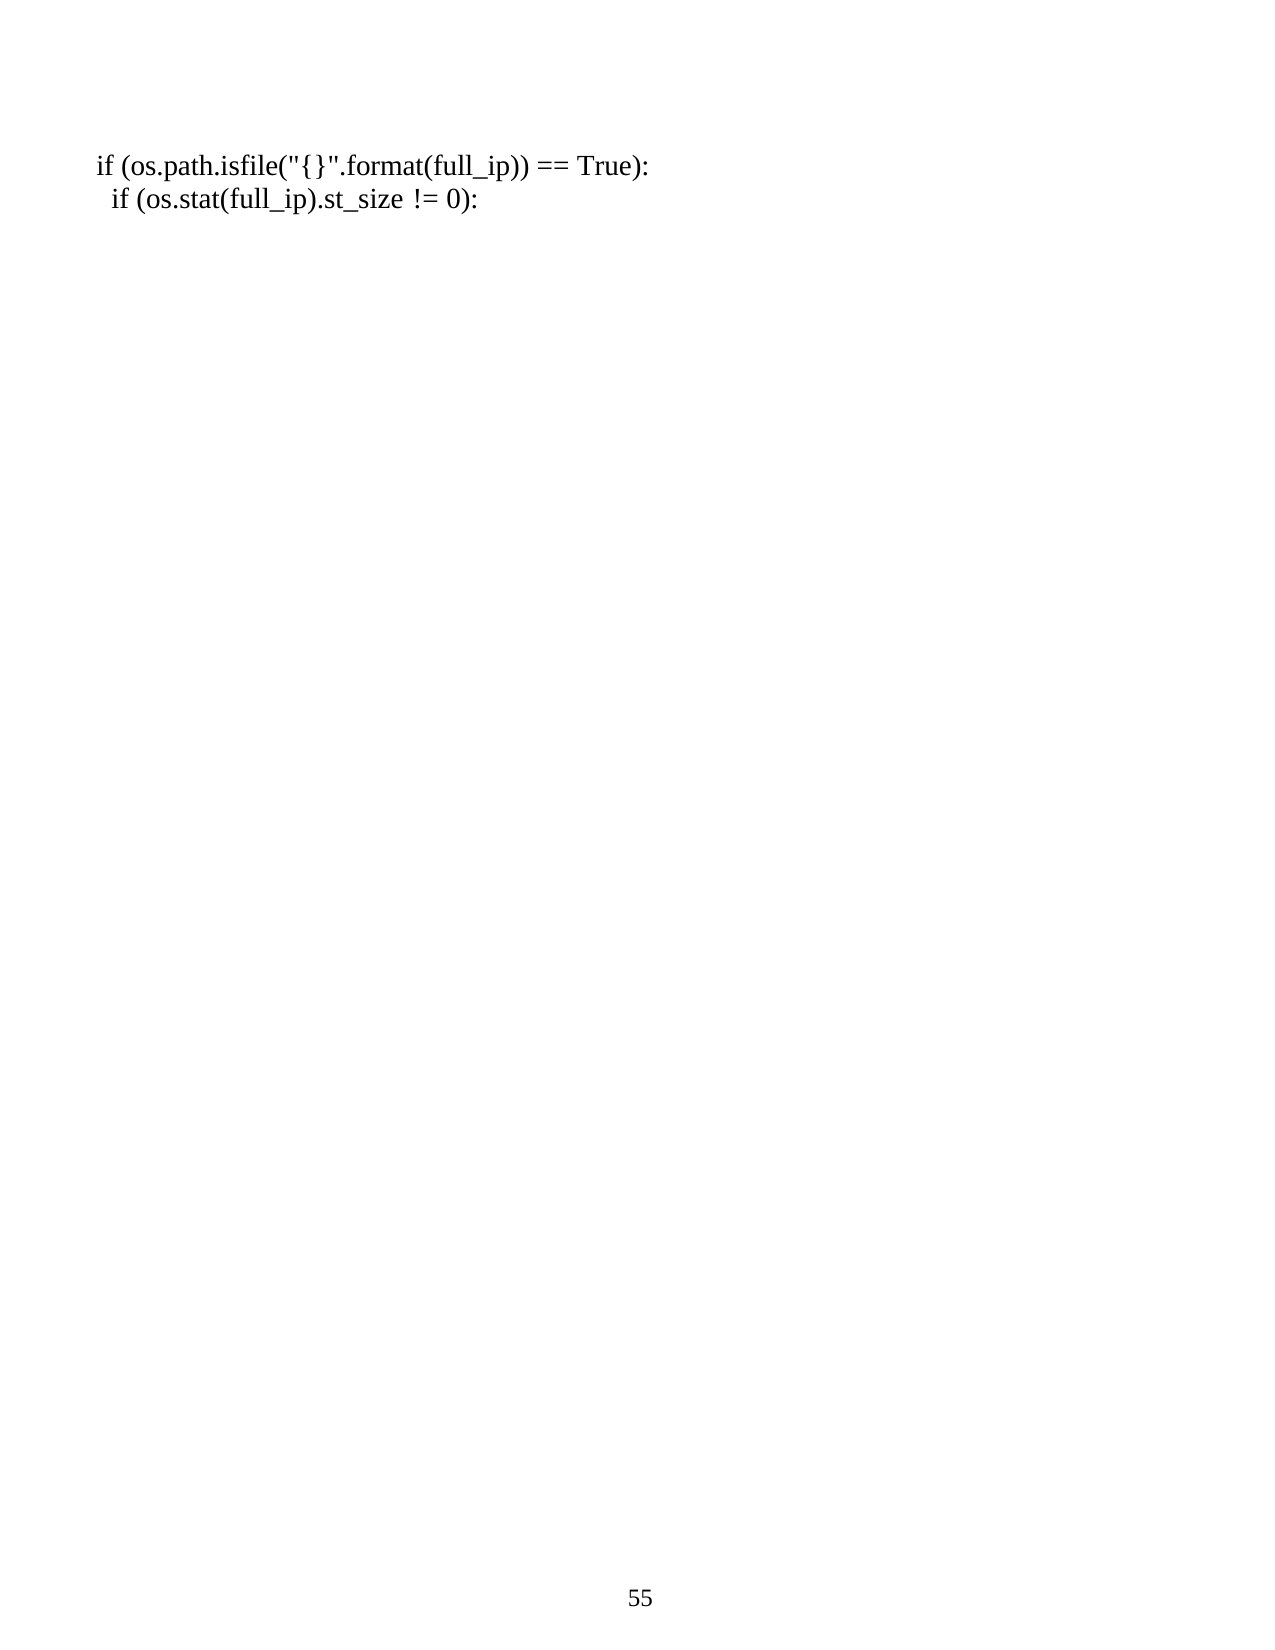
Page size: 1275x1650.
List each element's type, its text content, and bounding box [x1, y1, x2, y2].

text if (os.path.isfile("{}".format(full_ip)) == True): if (os.stat(full_ip).st_size != 0): [96, 148, 652, 215]
